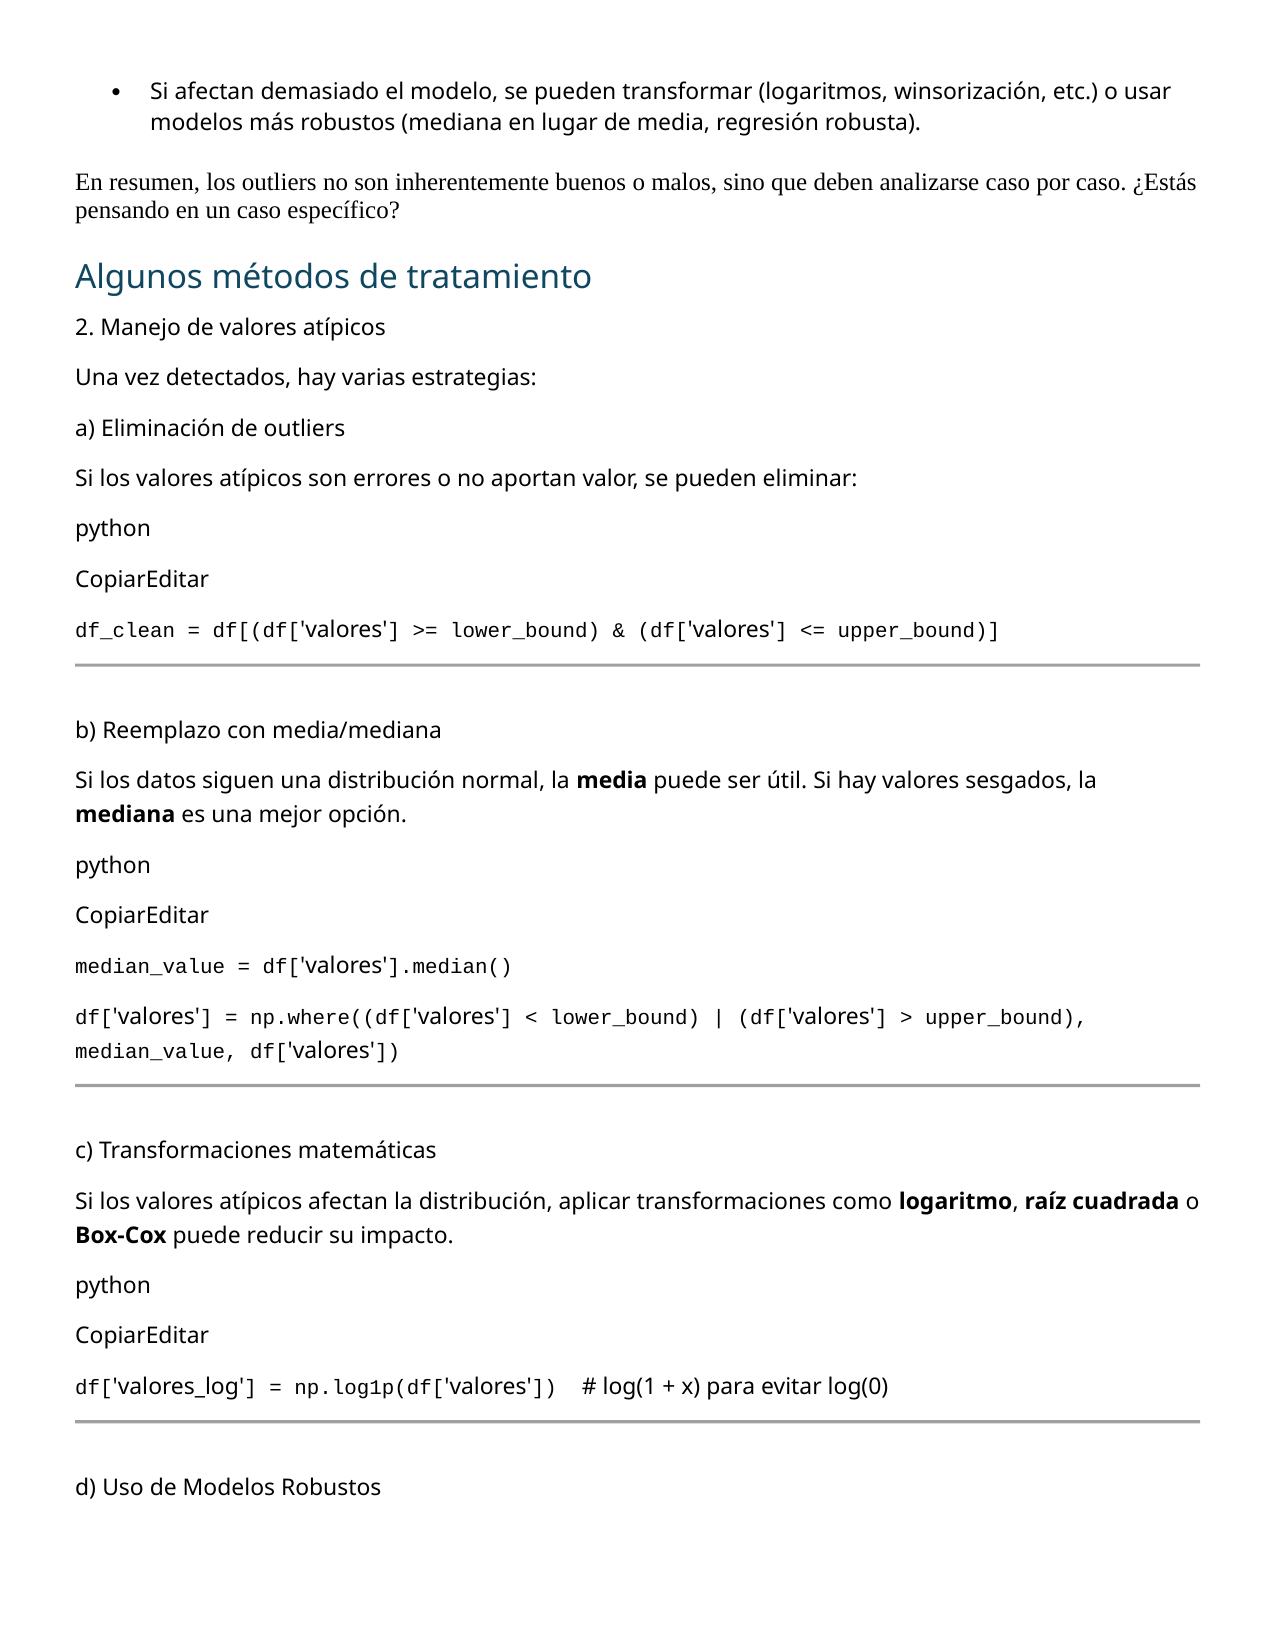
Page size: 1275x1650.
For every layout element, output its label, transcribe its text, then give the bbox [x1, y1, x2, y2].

text d) Uso de Modelos Robustos [75, 1471, 1200, 1502]
text Si los valores atípicos son errores o no aportan valor, se pueden eliminar: [75, 462, 1200, 493]
text En resumen, los outliers no son inherentemente buenos o malos, sino que deben analizarse caso por caso. ¿Estás pensando en un caso específico? [75, 167, 1200, 224]
text median_value = df['valores'].median() [75, 949, 1200, 981]
text a) Eliminación de outliers [75, 411, 1200, 443]
text df['valores_log'] = np.log1p(df['valores']) # log(1 + x) para evitar log(0) [75, 1370, 1200, 1401]
text python [75, 512, 1200, 543]
text Si los datos siguen una distribución normal, la media puede ser útil. Si hay valores sesgados, la mediana es una mejor opción. [75, 764, 1200, 829]
text python [75, 848, 1200, 880]
text df_clean = df[(df['valores'] >= lower_bound) & (df['valores'] <= upper_bound)] [75, 613, 1200, 644]
text CopiarEditar [75, 1319, 1200, 1351]
text c) Transformaciones matemáticas [75, 1134, 1200, 1166]
subtitle Algunos métodos de tratamiento [75, 253, 1200, 299]
text 2. Manejo de valores atípicos [75, 311, 1200, 342]
text CopiarEditar [75, 899, 1200, 930]
list Si afectan demasiado el modelo, se pueden transformar (logaritmos, winsorización, etc.) o usar modelos más robustos (mediana en lugar de media, regresión robusta). [112, 75, 1200, 137]
text CopiarEditar [75, 563, 1200, 594]
text python [75, 1269, 1200, 1300]
text df['valores'] = np.where((df['valores'] < lower_bound) | (df['valores'] > upper_bound), median_value, df['valores']) [75, 1000, 1200, 1065]
text b) Reemplazo con media/mediana [75, 714, 1200, 745]
text Una vez detectados, hay varias estrategias: [75, 361, 1200, 392]
text Si los valores atípicos afectan la distribución, aplicar transformaciones como logaritmo, raíz cuadrada o Box-Cox puede reducir su impacto. [75, 1185, 1200, 1250]
